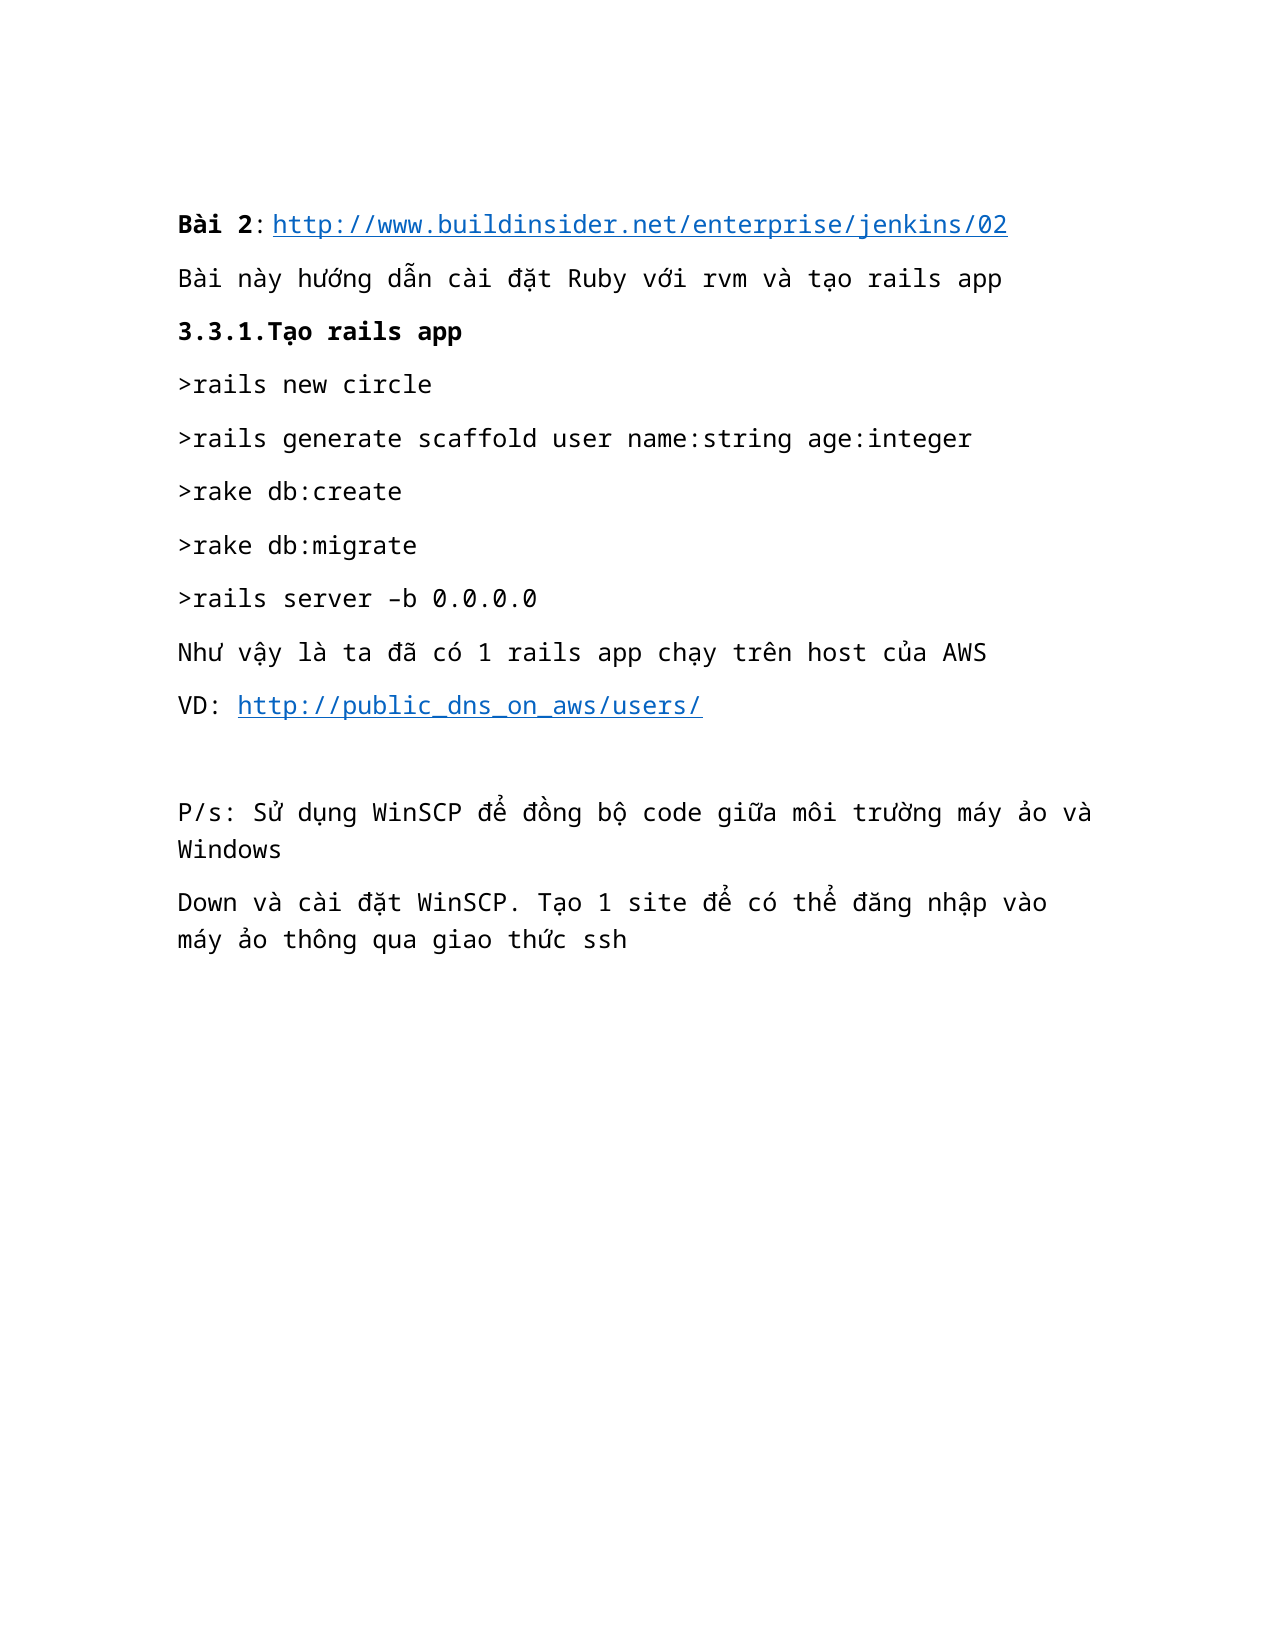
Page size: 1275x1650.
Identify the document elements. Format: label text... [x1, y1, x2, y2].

text P/s: Sử dụng WinSCP để đồng bộ code giữa môi trường máy ảo và Windows [177, 794, 1098, 865]
text >rails generate scaffold user name:string age:integer [177, 421, 1098, 454]
text >rake db:migrate [177, 527, 1098, 561]
text Down và cài đặt WinSCP. Tạo 1 site để có thể đăng nhập vào máy ảo thông qua giao thức ssh [177, 885, 1098, 956]
text VD: http://public_dns_on_aws/users/ [177, 688, 1098, 722]
text Như vậy là ta đã có 1 rails app chạy trên host của AWS [177, 634, 1098, 668]
text 3.3.1.Tạo rails app [177, 314, 1098, 348]
text Bài 2: http://www.buildinsider.net/enterprise/jenkins/02 [177, 207, 1098, 241]
text >rails new circle [177, 367, 1098, 401]
text >rails server –b 0.0.0.0 [177, 581, 1098, 615]
text Bài này hướng dẫn cài đặt Ruby với rvm và tạo rails app [177, 260, 1098, 294]
text >rake db:create [177, 474, 1098, 508]
